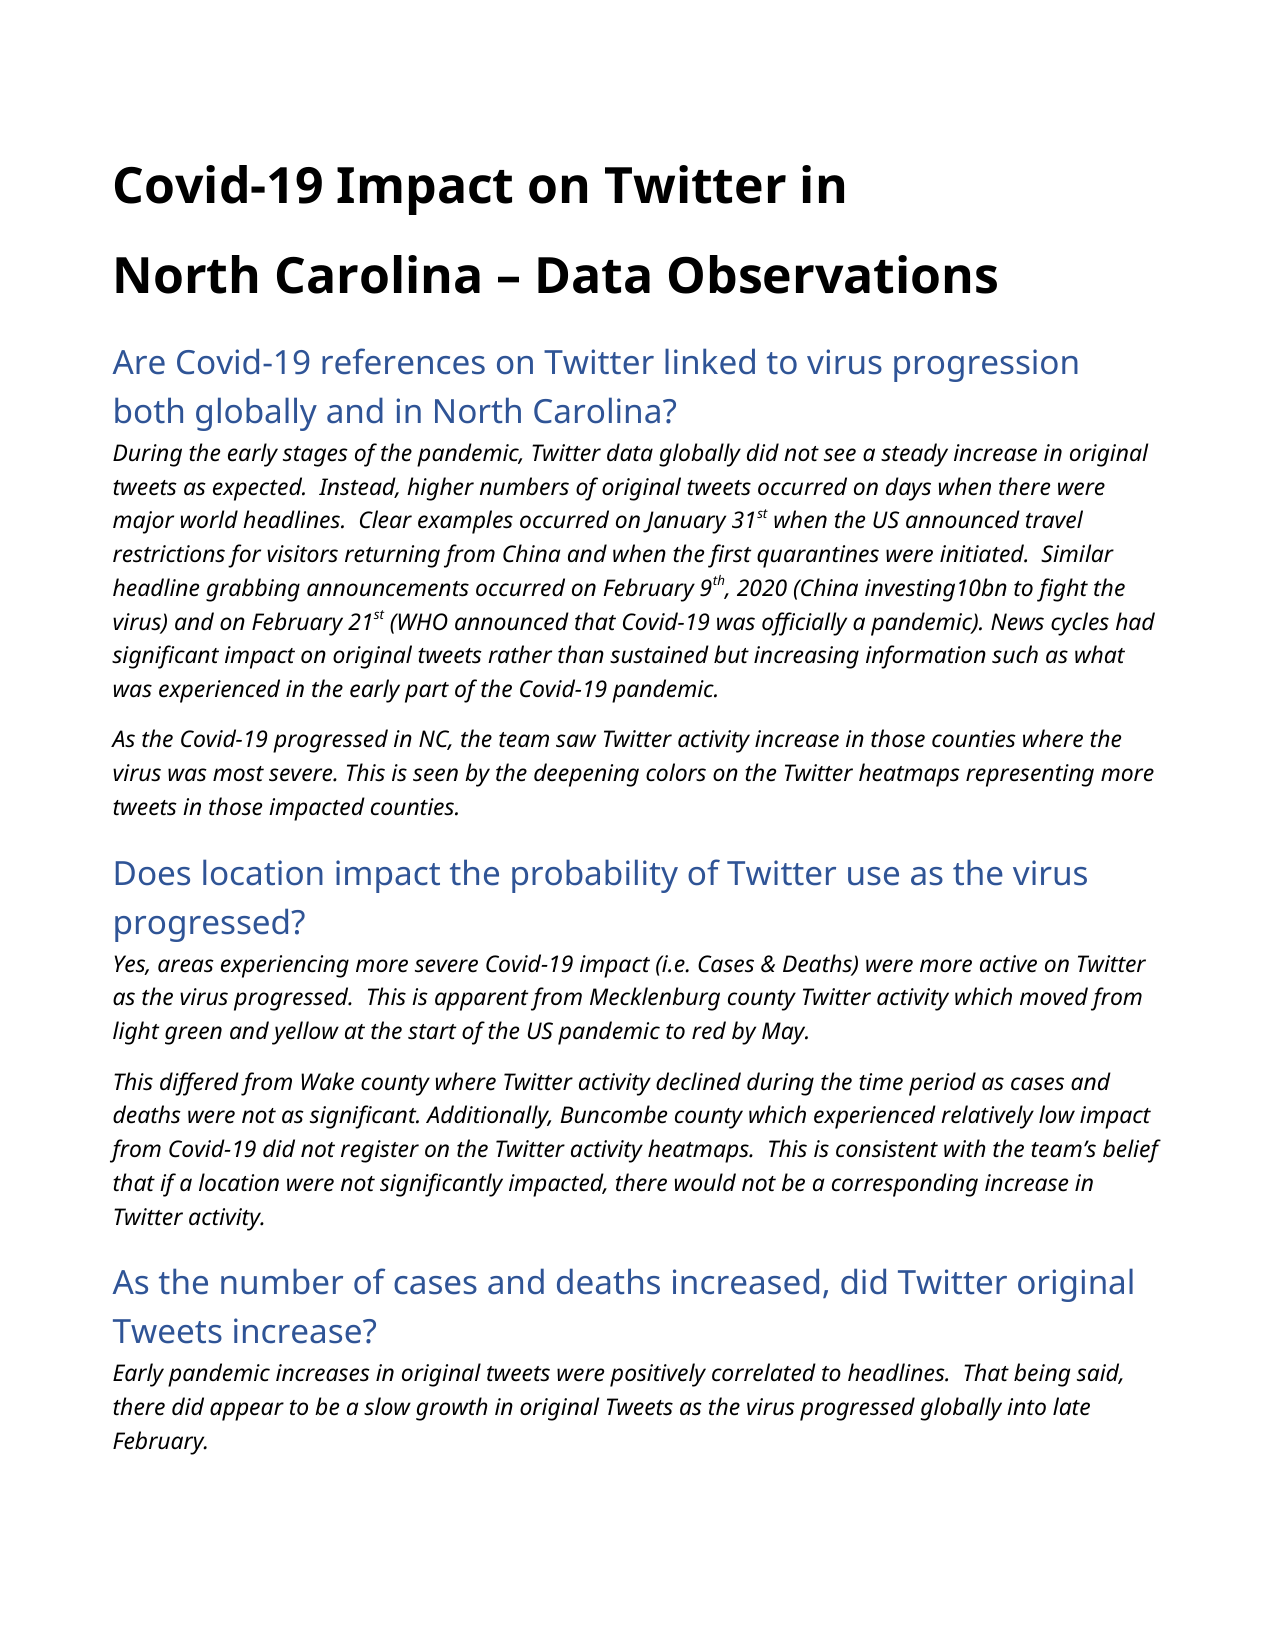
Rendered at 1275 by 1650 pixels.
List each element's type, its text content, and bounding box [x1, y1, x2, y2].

text Covid-19 Impact on Twitter in [112, 150, 1162, 218]
text This differed from Wake county where Twitter activity declined during the time period as cases and deaths were not as significant. Additionally, Buncombe county which experienced relatively low impact from Covid-19 did not register on the Twitter activity heatmaps. This is consistent with the team’s belief that if a location were not significantly impacted, there would not be a corresponding increase in Twitter activity. [112, 1065, 1162, 1232]
text Early pandemic increases in original tweets were positively correlated to headlines. That being said, there did appear to be a slow growth in original Tweets as the virus progressed globally into late February. [112, 1357, 1162, 1456]
text Yes, areas experiencing more severe Covid-19 impact (i.e. Cases & Deaths) were more active on Twitter as the virus progressed. This is apparent from Mecklenburg county Twitter activity which moved from light green and yellow at the start of the US pandemic to red by May. [112, 947, 1162, 1046]
text During the early stages of the pandemic, Twitter data globally did not see a steady increase in original tweets as expected. Instead, higher numbers of original tweets occurred on days when there were major world headlines. Clear examples occurred on January 31st when the US announced travel restrictions for visitors returning from China and when the first quarantines were initiated. Similar headline grabbing announcements occurred on February 9th, 2020 (China investing10bn to fight the virus) and on February 21st (WHO announced that Covid-19 was officially a pandemic). News cycles had significant impact on original tweets rather than sustained but increasing information such as what was experienced in the early part of the Covid-19 pandemic. [112, 437, 1162, 704]
subtitle Are Covid-19 references on Twitter linked to virus progression both globally and in North Carolina? [112, 339, 1162, 433]
text North Carolina – Data Observations [112, 240, 1162, 308]
subtitle As the number of cases and deaths increased, did Twitter original Tweets increase? [112, 1259, 1162, 1353]
subtitle Does location impact the probability of Twitter use as the virus progressed? [112, 849, 1162, 944]
text As the Covid-19 progressed in NC, the team saw Twitter activity increase in those counties where the virus was most severe. This is seen by the deepening colors on the Twitter heatmaps representing more tweets in those impacted counties. [112, 723, 1162, 822]
